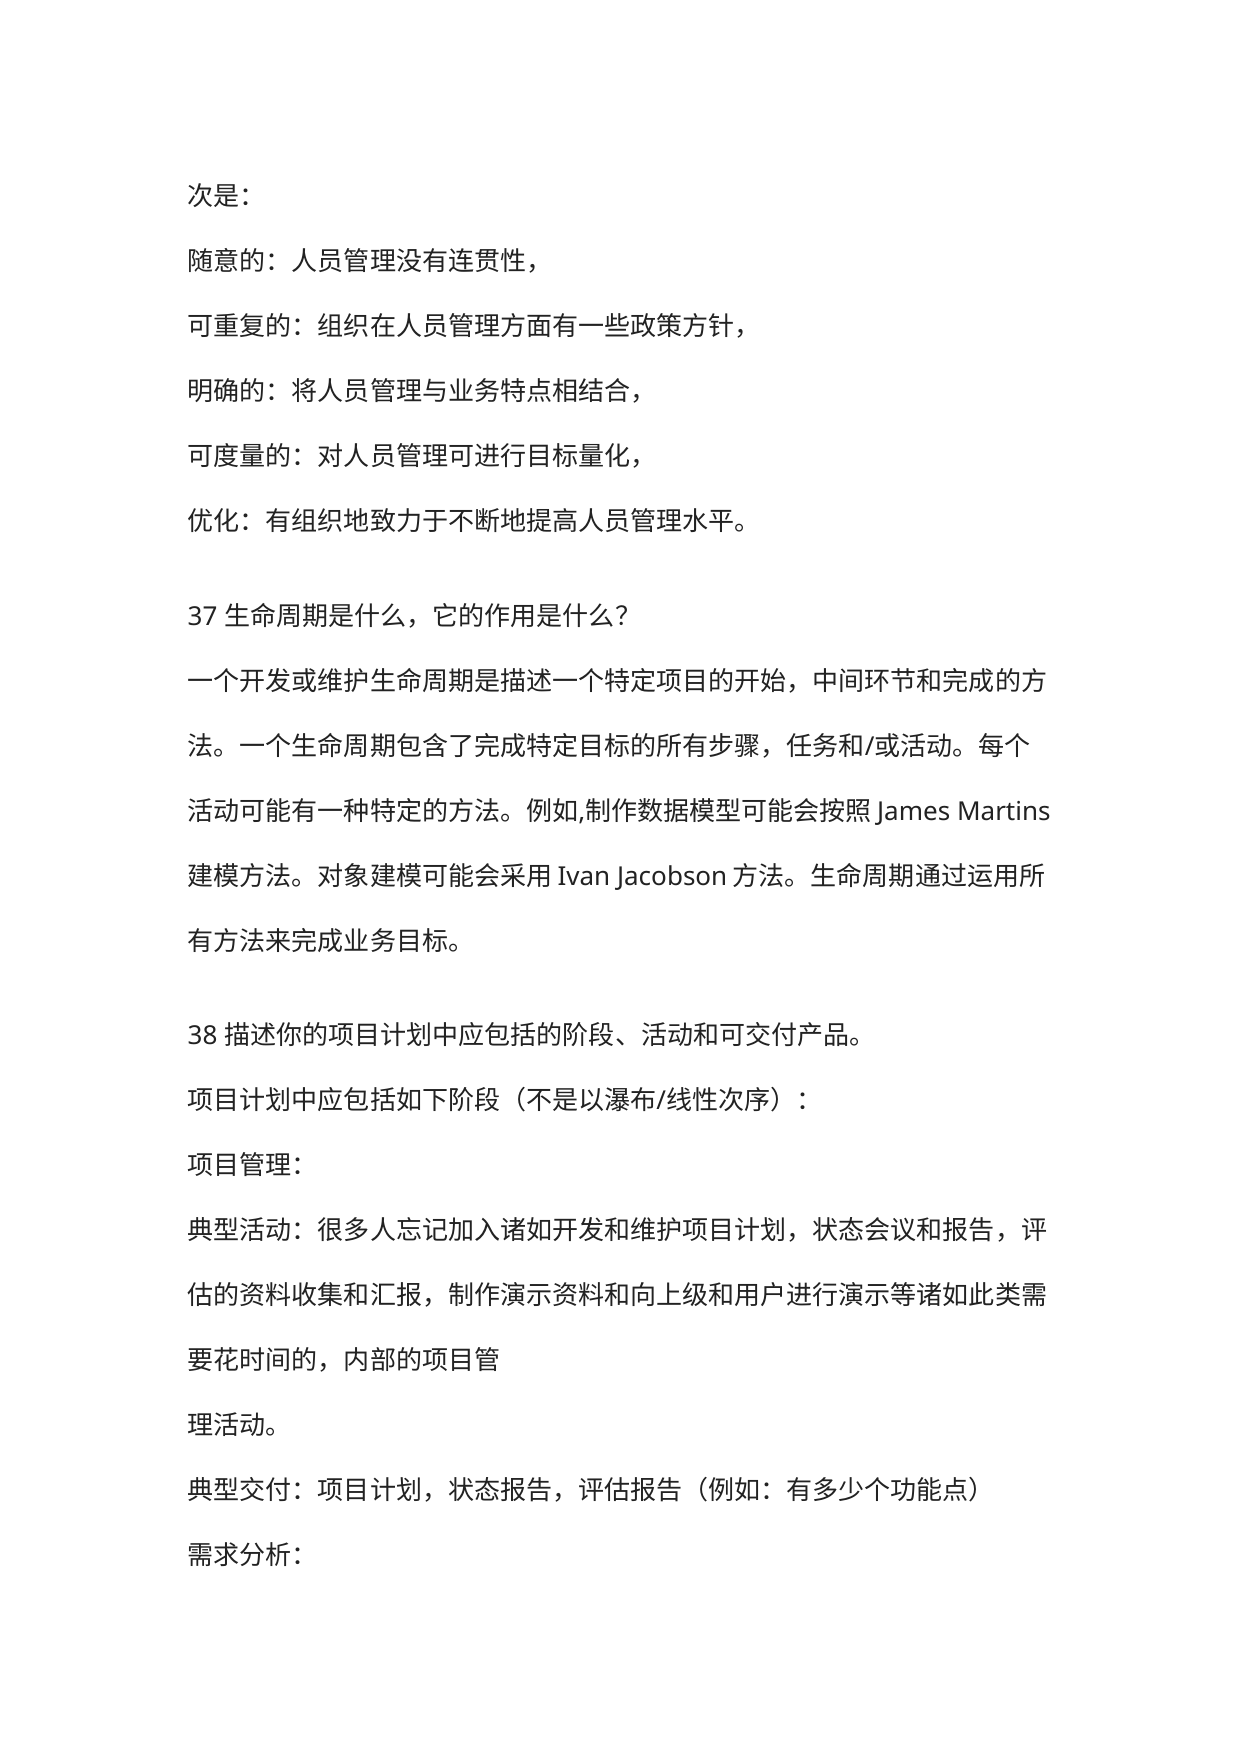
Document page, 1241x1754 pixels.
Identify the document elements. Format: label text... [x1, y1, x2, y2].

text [187, 1000, 1053, 1585]
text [187, 162, 1053, 552]
text 37 生命周期是什么，它的作用是什么？ 一个开发或维护生命周期是描述一个特定项目的开始，中间环节和完成的方法。一个生命周期包含了完成特定目标的所有步骤，任务和/或活动。每个活动可能有一种特定的方法。例如,制作数据模型可能会按照James Martins建模方法。对象建模可能会采用Ivan Jacobson方法。生命周期通过运用所有方法来完成业务目标。 [187, 581, 1053, 971]
